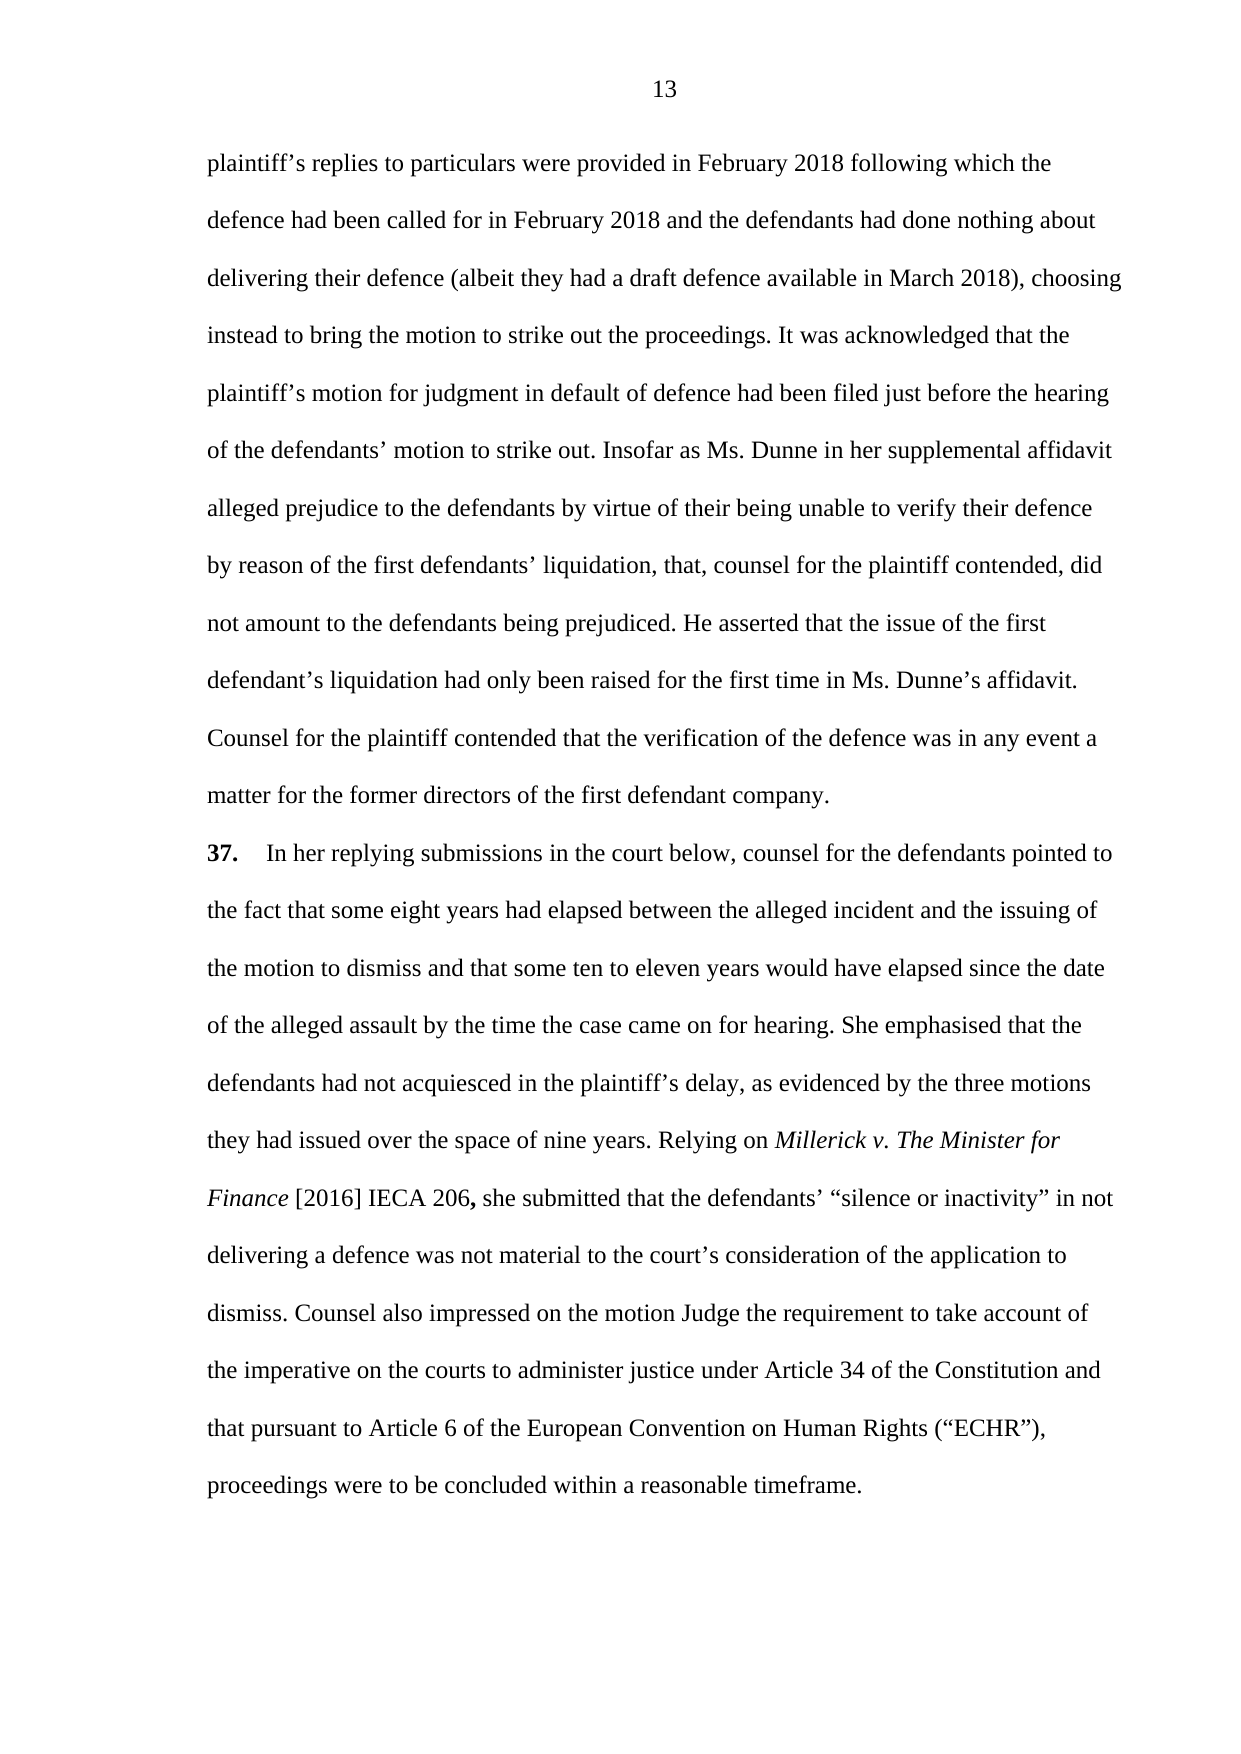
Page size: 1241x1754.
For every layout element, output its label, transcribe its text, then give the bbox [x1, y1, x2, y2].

list In her replying submissions in the court below, counsel for the defendants pointed to the fact that some eight years had elapsed between the alleged incident and the issuing of the motion to dismiss and that some ten to eleven years would have elapsed since the date of the alleged assault by the time the case came on for hearing. She emphasised that the defendants had not acquiesced in the plaintiff’s delay, as evidenced by the three motions they had issued over the space of nine years. Relying on Millerick v. The Minister for Finance [2016] IECA 206, she submitted that the defendants’ “silence or inactivity” in not delivering a defence was not material to the court’s consideration of the application to dismiss. Counsel also impressed on the motion Judge the requirement to take account of the imperative on the courts to administer justice under Article 34 of the Constitution and that pursuant to Article 6 of the European Convention on Human Rights (“ECHR”), proceedings were to be concluded within a reasonable timeframe. [207, 838, 1122, 1499]
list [207, 148, 1122, 809]
